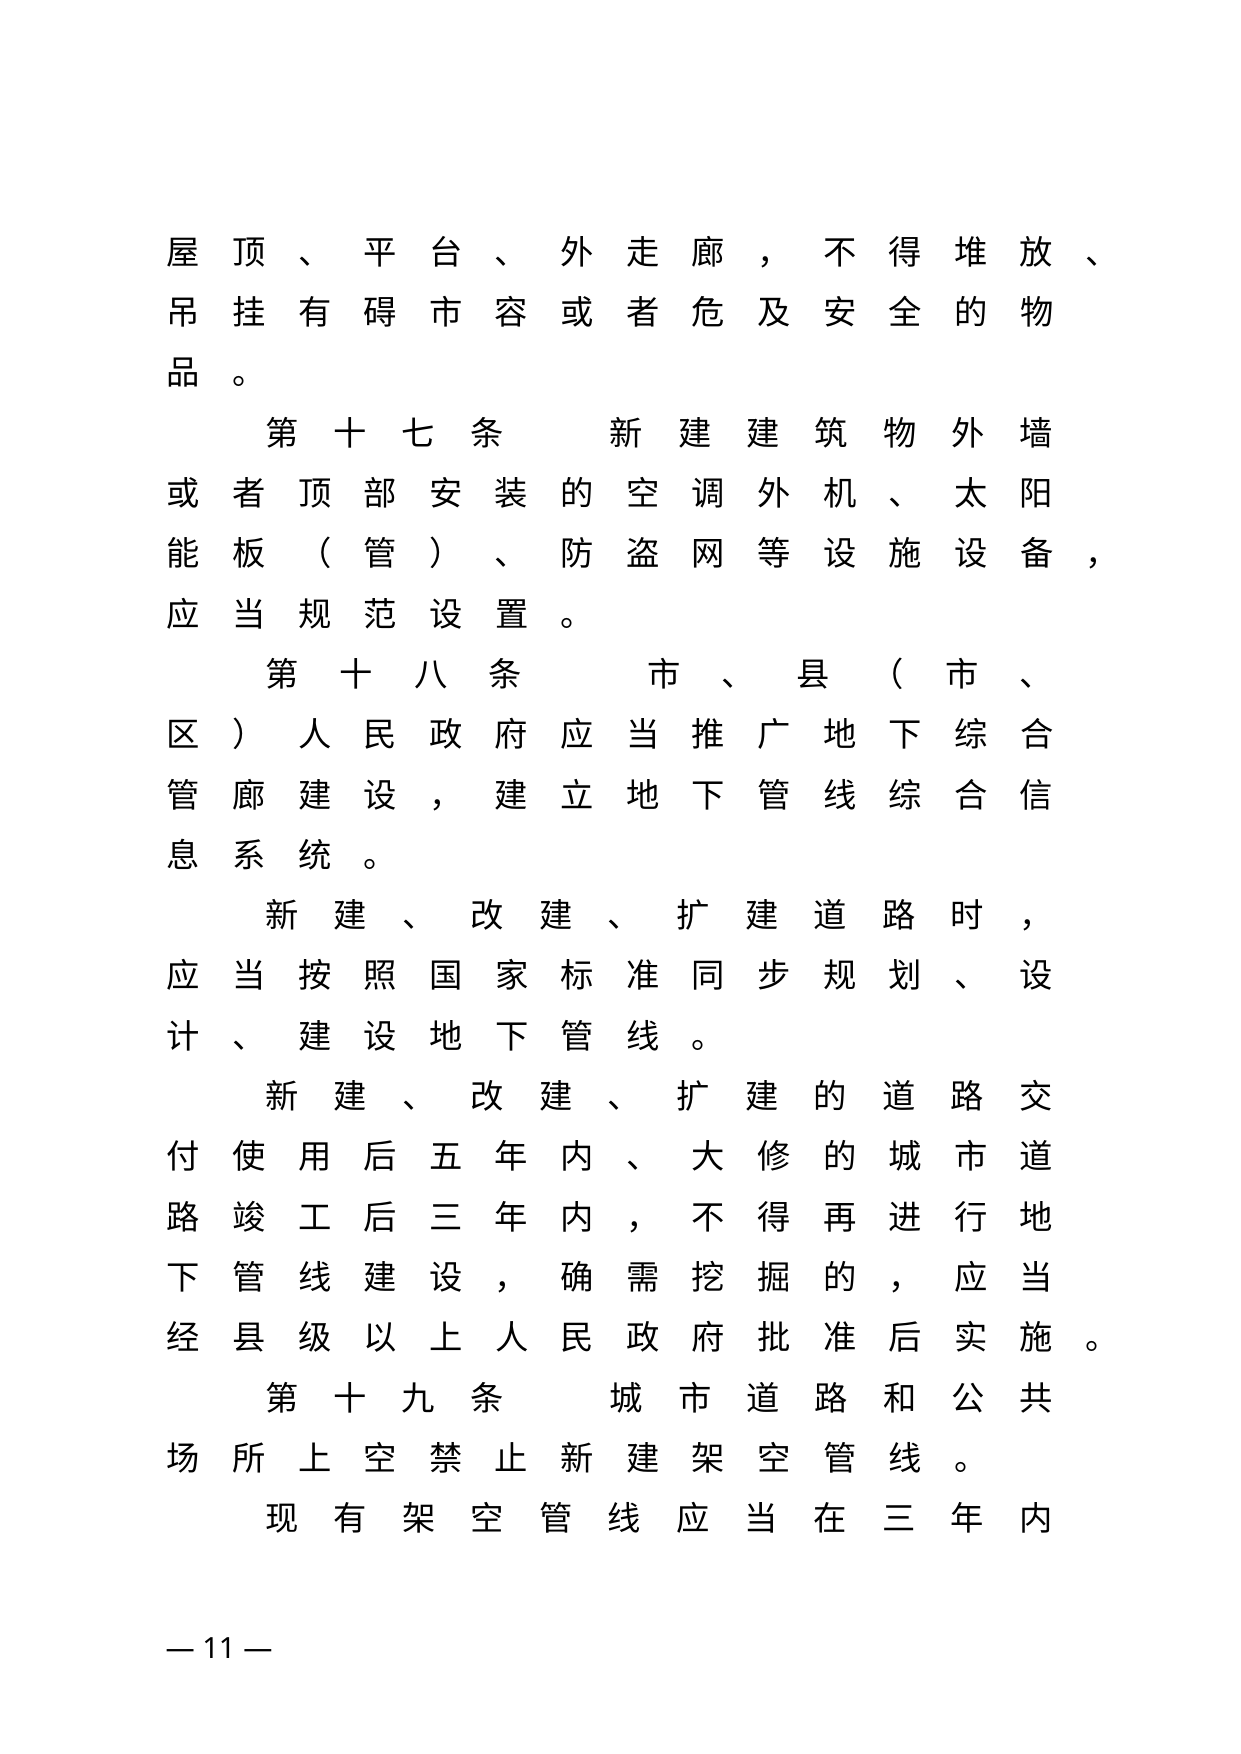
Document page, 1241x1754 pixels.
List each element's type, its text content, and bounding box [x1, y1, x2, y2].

text 新建、改建、扩建道路时，应当按照国家标准同步规划、设计、建设地下管线。 [167, 883, 1085, 1064]
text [167, 1486, 1085, 1546]
text 第十七条 新建建筑物外墙或者顶部安装的空调外机、太阳能板（管）、防盗网等设施设备，应当规范设置。 [167, 400, 1085, 642]
text 第十八条 市、县（市、区）人民政府应当推广地下综合管廊建设，建立地下管线综合信息系统。 [167, 642, 1085, 883]
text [167, 219, 1085, 400]
text 第十九条 城市道路和公共场所上空禁止新建架空管线。 [167, 1365, 1085, 1486]
text 新建、改建、扩建的道路交付使用后五年内、大修的城市道路竣工后三年内，不得再进行地下管线建设，确需挖掘的，应当经县级以上人民政府批准后实施。 [167, 1064, 1085, 1365]
